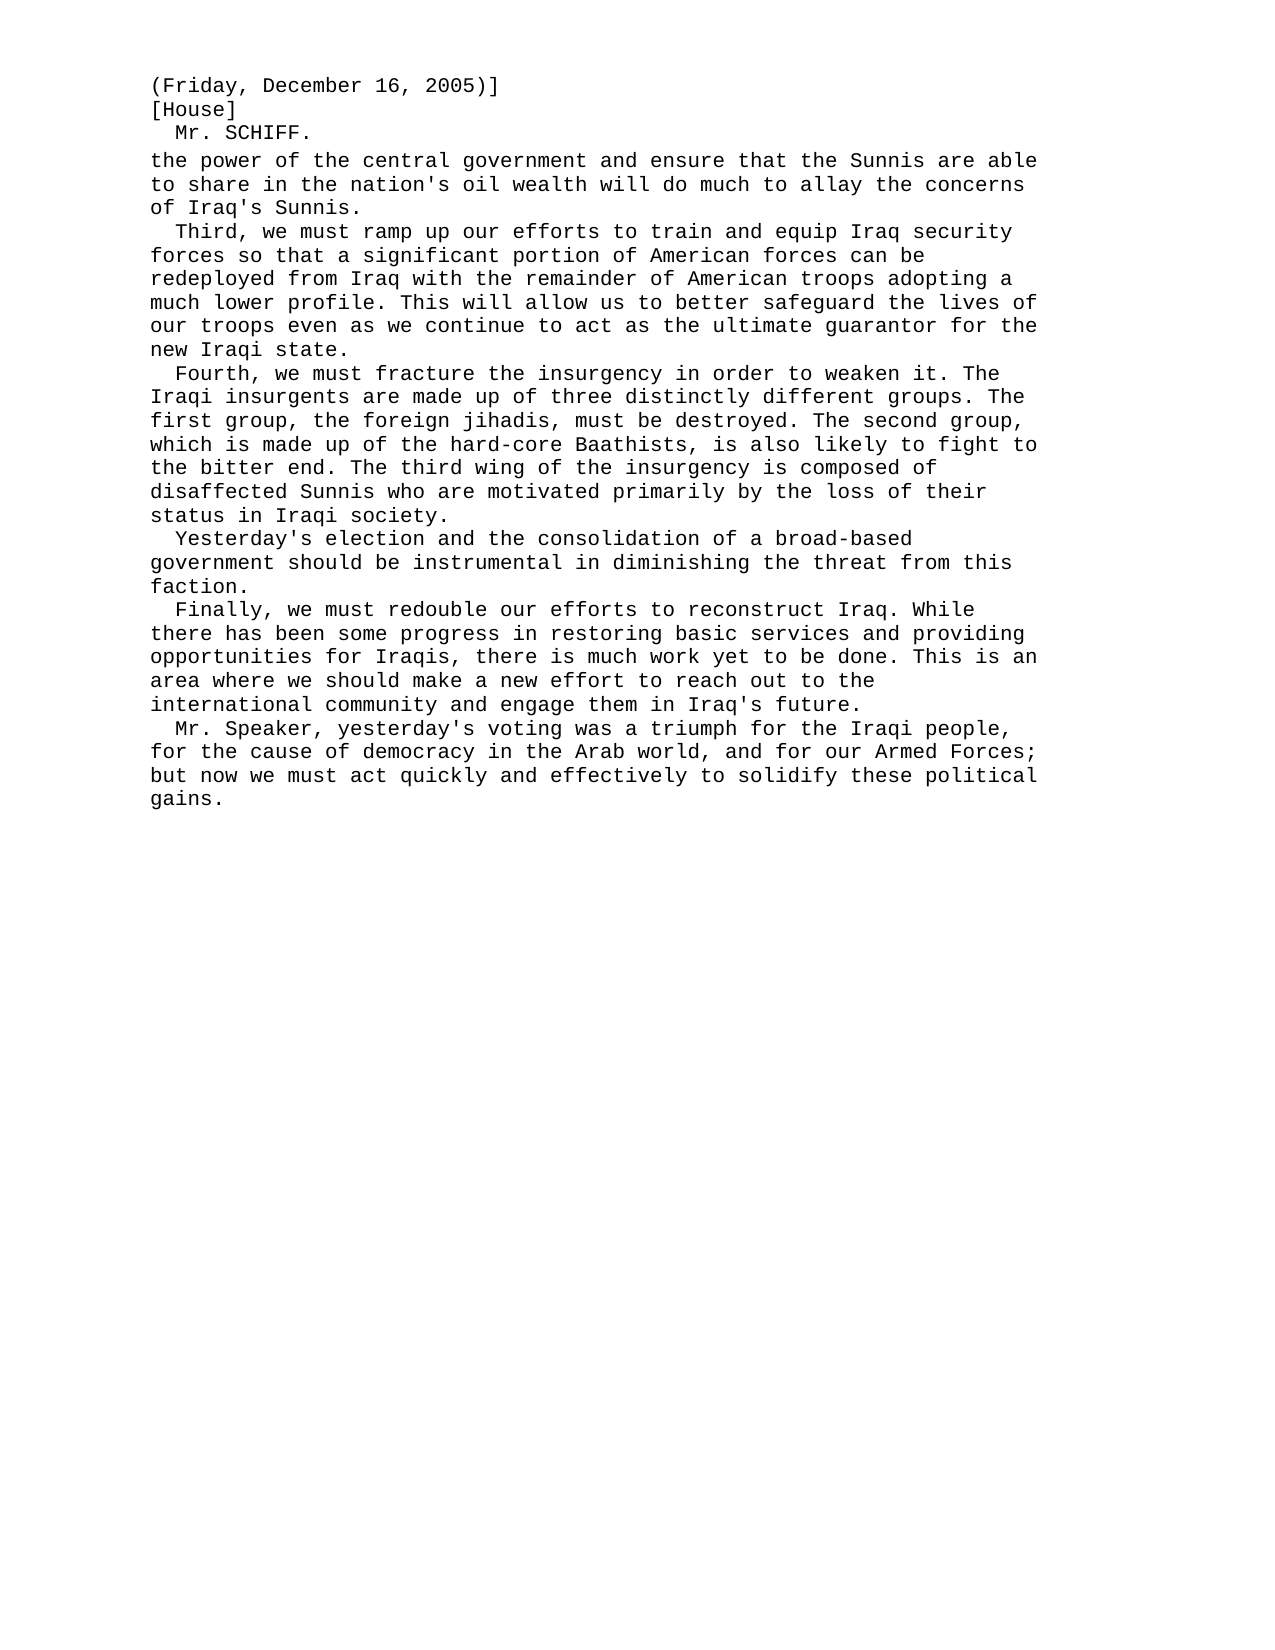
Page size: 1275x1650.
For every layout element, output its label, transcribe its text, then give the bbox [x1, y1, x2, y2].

text gains. [150, 788, 1125, 812]
text opportunities for Iraqis, there is much work yet to be done. This is an [150, 647, 1125, 670]
text Yesterday's election and the consolidation of a broad-based [150, 528, 1125, 552]
text the bitter end. The third wing of the insurgency is composed of [150, 457, 1125, 481]
text there has been some progress in restoring basic services and providing [150, 623, 1125, 647]
text Mr. Speaker, yesterday's voting was a triumph for the Iraqi people, [150, 717, 1125, 741]
text new Iraqi state. [150, 339, 1125, 363]
text Iraqi insurgents are made up of three distinctly different groups. The [150, 386, 1125, 410]
text our troops even as we continue to act as the ultimate guarantor for the [150, 316, 1125, 339]
text but now we must act quickly and effectively to solidify these political [150, 765, 1125, 788]
text which is made up of the hard-core Baathists, is also likely to fight to [150, 434, 1125, 457]
text Third, we must ramp up our efforts to train and equip Iraq security [150, 221, 1125, 244]
text of Iraq's Sunnis. [150, 197, 1125, 221]
text area where we should make a new effort to reach out to the [150, 670, 1125, 694]
text government should be instrumental in diminishing the threat from this [150, 552, 1125, 576]
text much lower profile. This will allow us to better safeguard the lives of [150, 292, 1125, 316]
text status in Iraqi society. [150, 505, 1125, 528]
text international community and engage them in Iraq's future. [150, 694, 1125, 717]
text forces so that a significant portion of American forces can be [150, 244, 1125, 268]
text to share in the nation's oil wealth will do much to allay the concerns [150, 174, 1125, 197]
text Fourth, we must fracture the insurgency in order to weaken it. The [150, 363, 1125, 386]
text for the cause of democracy in the Arab world, and for our Armed Forces; [150, 741, 1125, 765]
text the power of the central government and ensure that the Sunnis are able [150, 150, 1125, 174]
text faction. [150, 576, 1125, 599]
text redeployed from Iraq with the remainder of American troops adopting a [150, 268, 1125, 292]
text disaffected Sunnis who are motivated primarily by the loss of their [150, 481, 1125, 505]
text first group, the foreign jihadis, must be destroyed. The second group, [150, 410, 1125, 434]
text Finally, we must redouble our efforts to reconstruct Iraq. While [150, 599, 1125, 623]
